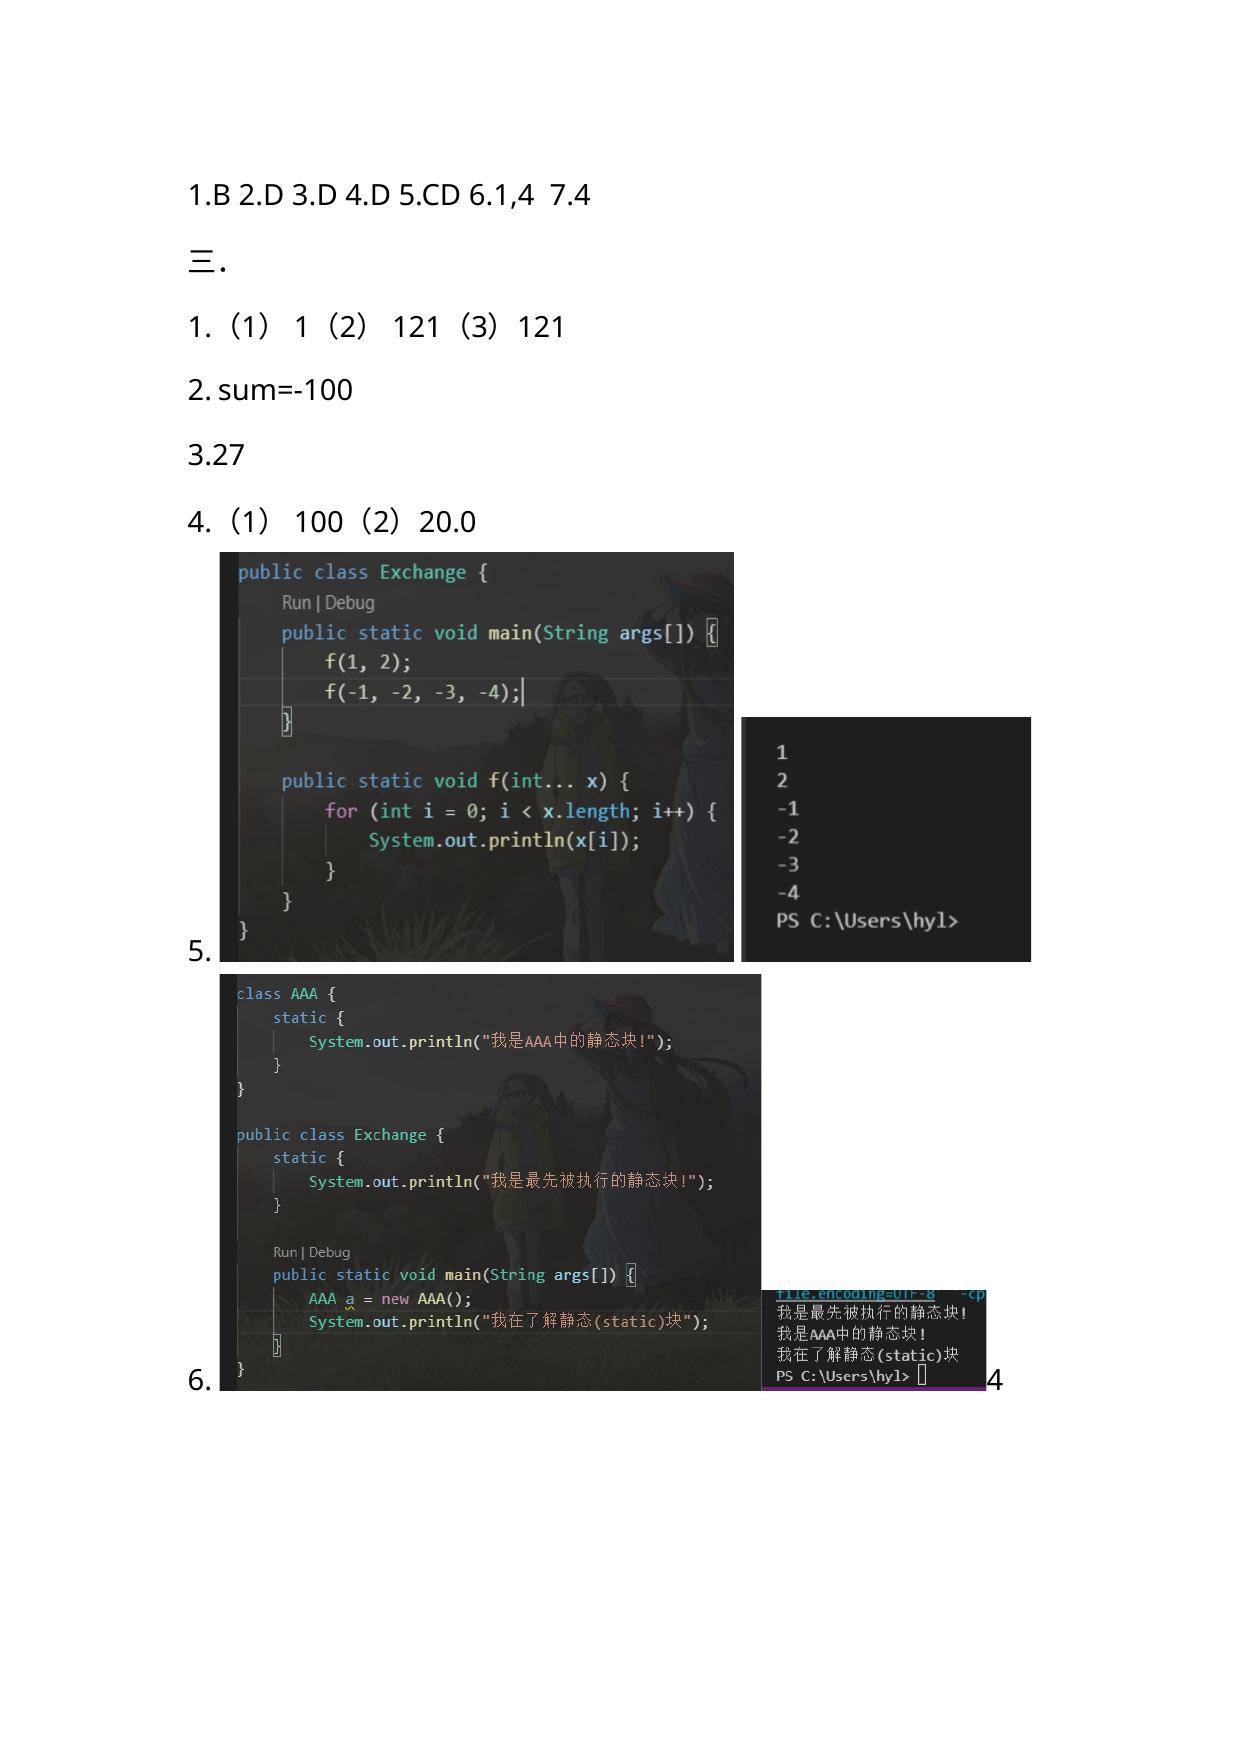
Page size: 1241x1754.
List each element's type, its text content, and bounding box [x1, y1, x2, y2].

text 1.B 2.D 3.D 4.D 5.CD 6.1,4 7.4 [187, 162, 1053, 227]
text 4.（1） 100（2）20.0 [187, 487, 1053, 552]
picture [219, 552, 734, 962]
text 2. sum=-100 [187, 357, 1053, 422]
text 3.27 [187, 422, 1053, 487]
picture [219, 974, 987, 1391]
picture [741, 717, 1032, 962]
text 1.（1） 1（2） 121（3）121 [187, 292, 1053, 357]
text 三． [187, 227, 1053, 292]
